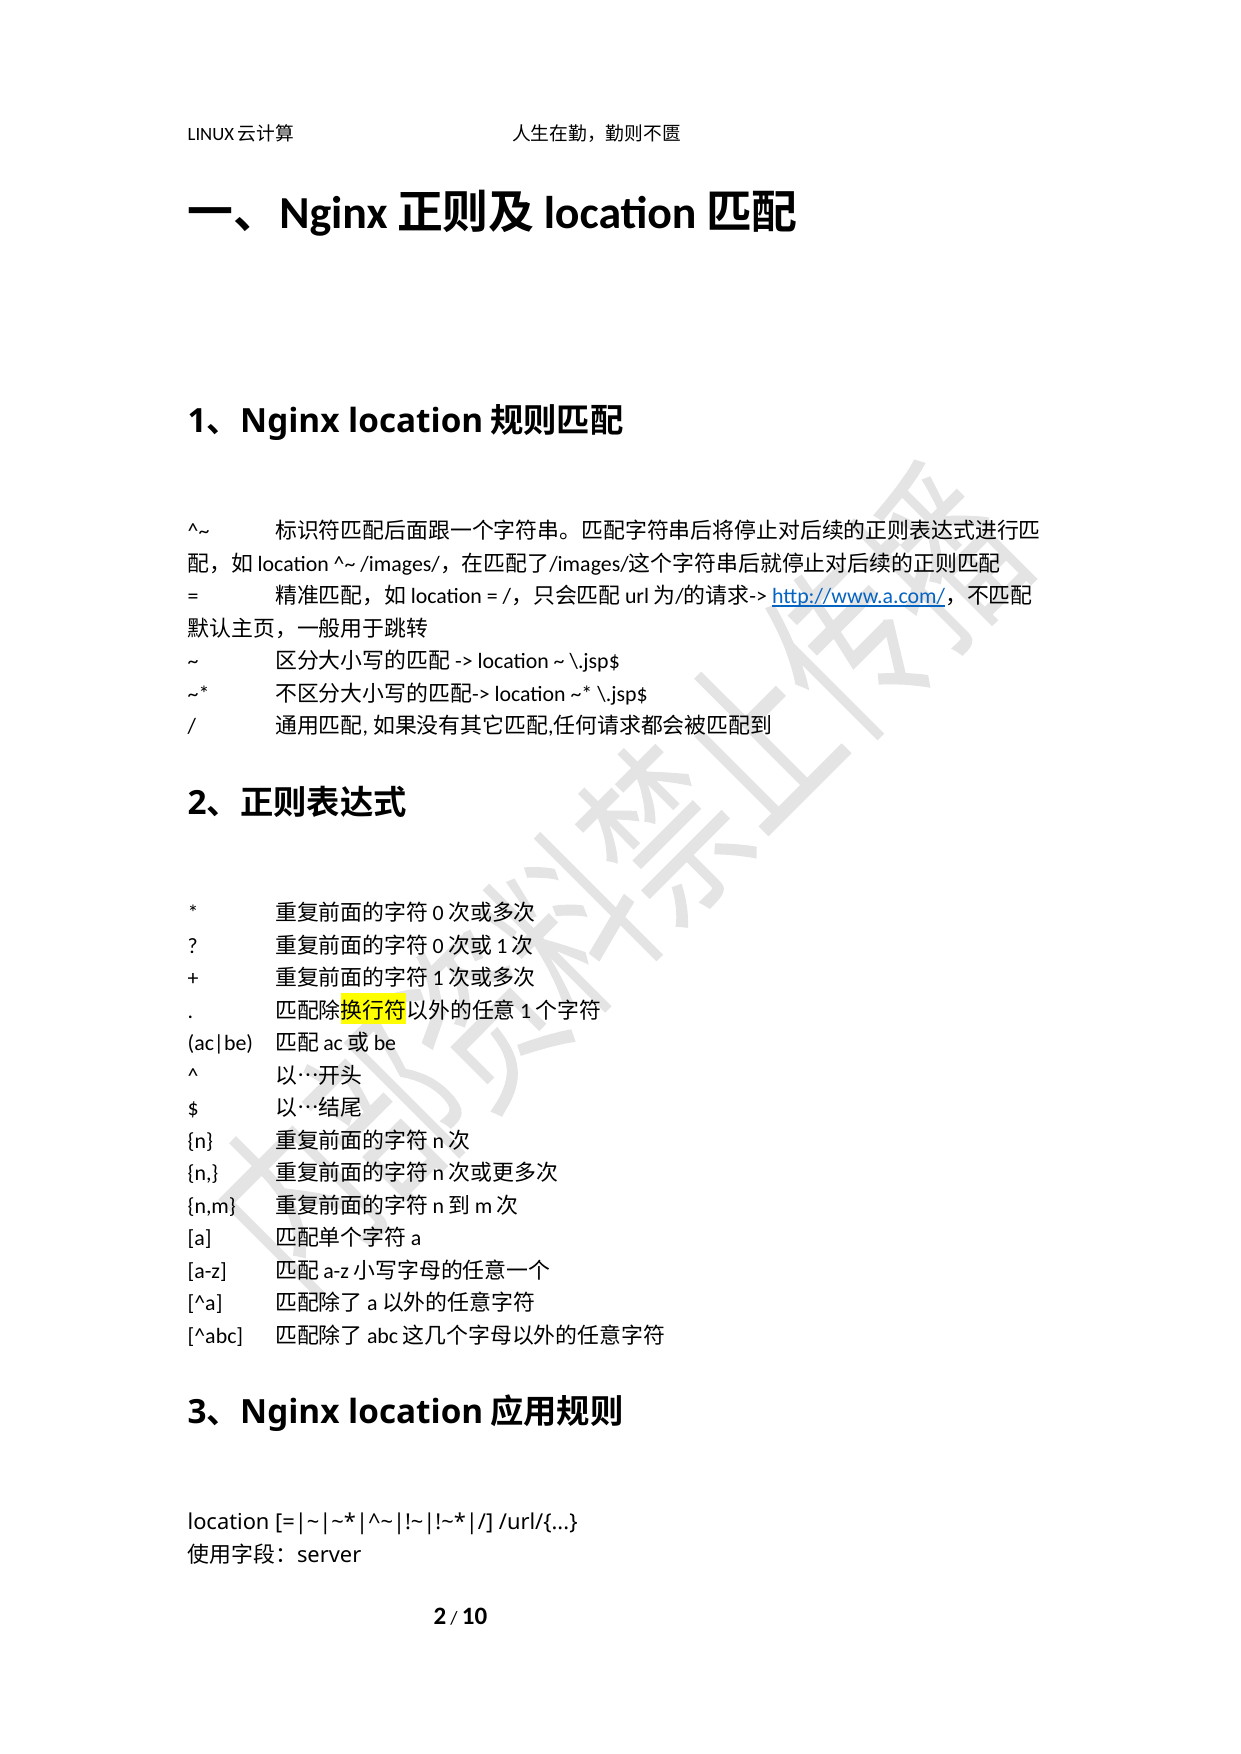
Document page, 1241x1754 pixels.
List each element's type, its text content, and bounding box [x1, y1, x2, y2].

text ^~ 标识符匹配后面跟一个字符串。匹配字符串后将停止对后续的正则表达式进行匹配，如location ^~ /images/，在匹配了/images/这个字符串后就停止对后续的正则匹配 [187, 513, 1053, 578]
text location [=|~|~*|^~|!~|!~*|/] /url/{...} [187, 1504, 1053, 1537]
text $ 以…结尾 [187, 1090, 1053, 1122]
text {n,} 重复前面的字符n次或更多次 [187, 1155, 1053, 1187]
text (ac|be) 匹配ac或be [187, 1025, 1053, 1057]
text ~* 不区分大小写的匹配-> location ~* \.jsp$ [187, 675, 1053, 708]
text ^ 以…开头 [187, 1057, 1053, 1090]
subtitle 2、正则表达式 [187, 767, 1053, 832]
text [a] 匹配单个字符a [187, 1220, 1053, 1252]
subtitle 1、Nginx location规则匹配 [187, 385, 1053, 450]
text = 精准匹配，如location = /，只会匹配url为/的请求-> http://www.a.com/，不匹配默认主页，一般用于跳转 [187, 578, 1053, 643]
text {n} 重复前面的字符n次 [187, 1122, 1053, 1155]
text [^a] 匹配除了a以外的任意字符 [187, 1285, 1053, 1317]
text [a-z] 匹配a-z小写字母的任意一个 [187, 1252, 1053, 1285]
text + 重复前面的字符1次或多次 [187, 960, 1053, 992]
subtitle 3、Nginx location应用规则 [187, 1377, 1053, 1442]
text ? 重复前面的字符0次或1次 [187, 927, 1053, 960]
text / 通用匹配, 如果没有其它匹配,任何请求都会被匹配到 [187, 708, 1053, 740]
text ~ 区分大小写的匹配 -> location ~ \.jsp$ [187, 643, 1053, 675]
text {n,m} 重复前面的字符n到m次 [187, 1187, 1053, 1220]
text 使用字段：server [187, 1537, 1053, 1569]
text [^abc] 匹配除了abc这几个字母以外的任意字符 [187, 1317, 1053, 1350]
text . 匹配除换行符以外的任意1个字符 [187, 992, 1053, 1025]
subtitle 一、Nginx正则及location匹配 [187, 160, 1053, 257]
text * 重复前面的字符0次或多次 [187, 895, 1053, 927]
